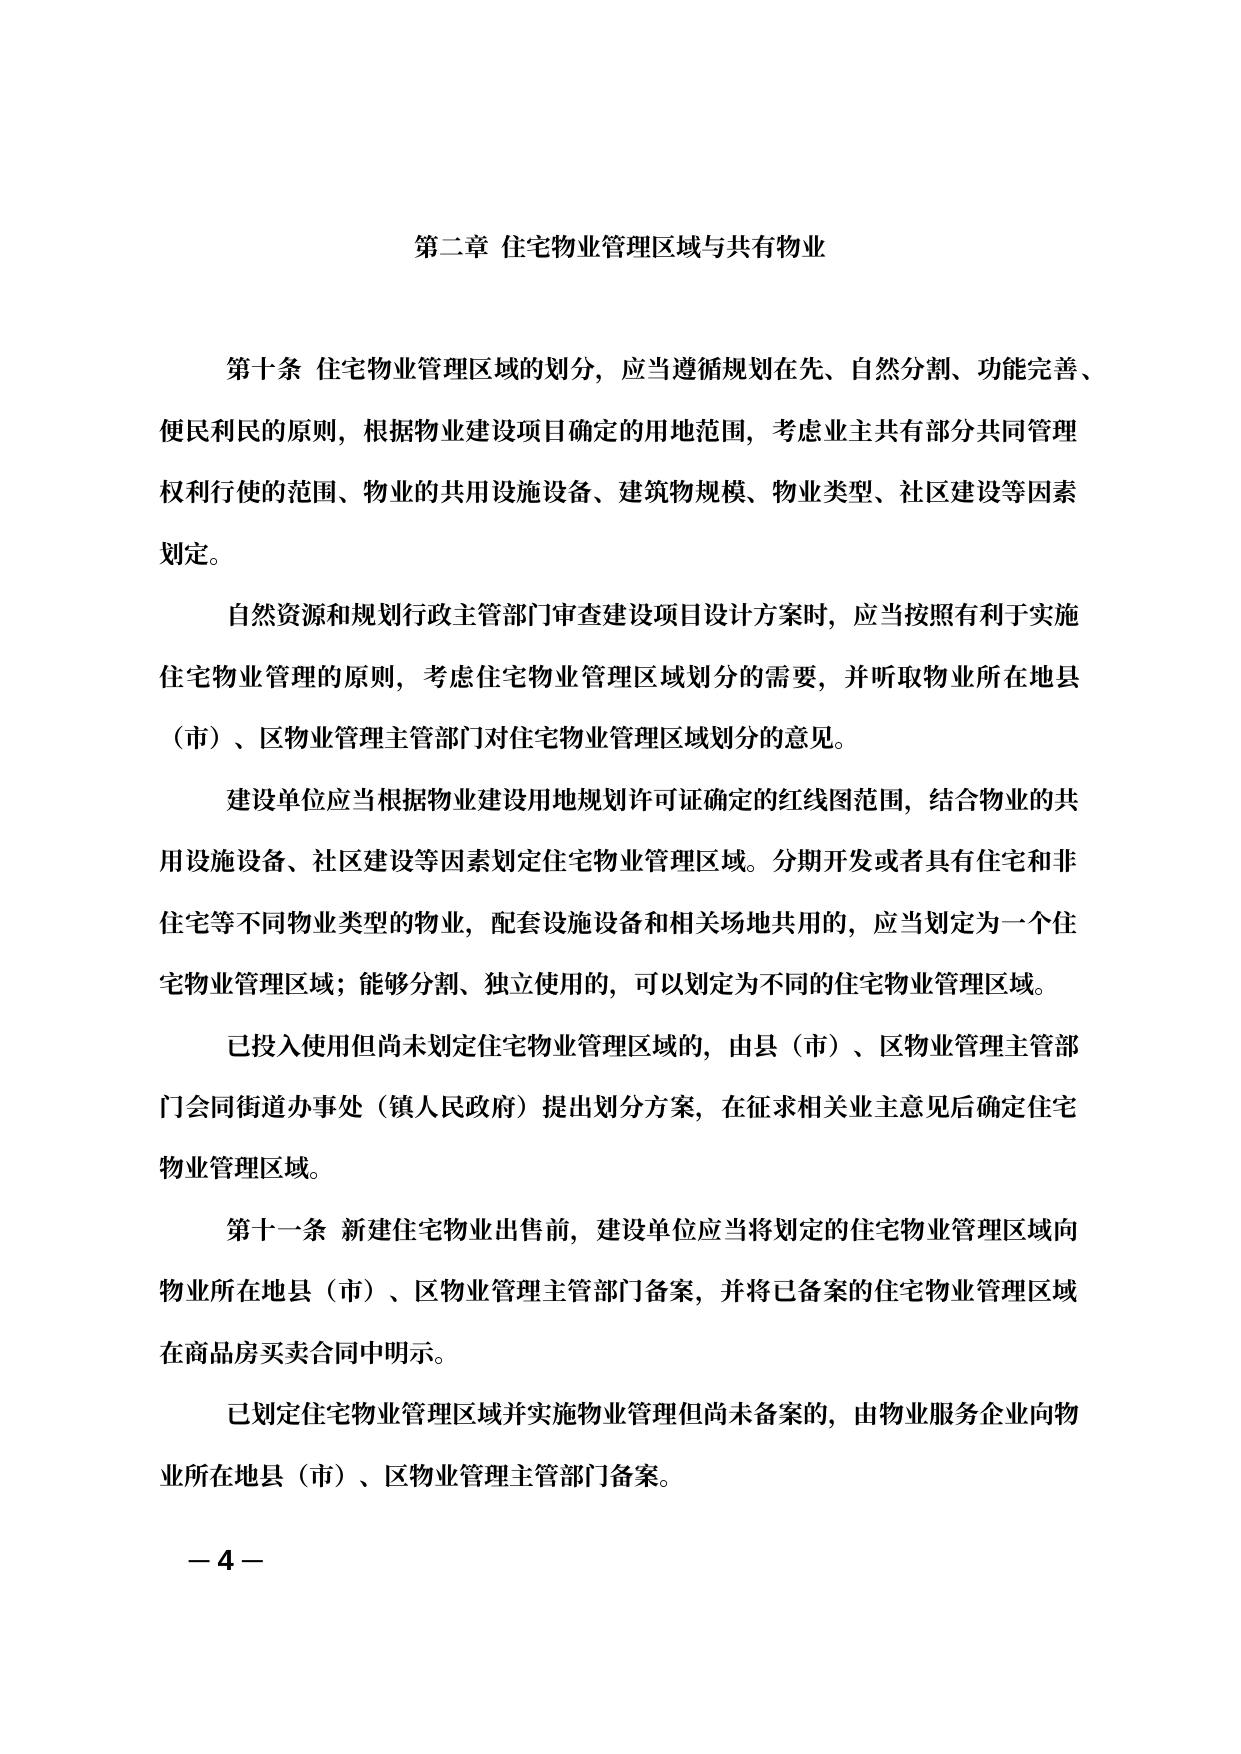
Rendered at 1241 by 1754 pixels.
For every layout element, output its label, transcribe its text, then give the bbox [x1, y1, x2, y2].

text 第十一条 新建住宅物业出售前，建设单位应当将划定的住宅物业管理区域向物业所在地县（市）、区物业管理主管部门备案，并将已备案的住宅物业管理区域在商品房买卖合同中明示。 [159, 1190, 1081, 1374]
text 自然资源和规划行政主管部门审查建设项目设计方案时，应当按照有利于实施住宅物业管理的原则，考虑住宅物业管理区域划分的需要，并听取物业所在地县（市）、区物业管理主管部门对住宅物业管理区域划分的意见。 [159, 576, 1081, 760]
text 建设单位应当根据物业建设用地规划许可证确定的红线图范围，结合物业的共用设施设备、社区建设等因素划定住宅物业管理区域。分期开发或者具有住宅和非住宅等不同物业类型的物业，配套设施设备和相关场地共用的，应当划定为一个住宅物业管理区域；能够分割、独立使用的，可以划定为不同的住宅物业管理区域。 [159, 760, 1081, 1006]
list 住宅物业管理区域与共有物业 [159, 207, 1081, 268]
text 已投入使用但尚未划定住宅物业管理区域的，由县（市）、区物业管理主管部门会同街道办事处（镇人民政府）提出划分方案，在征求相关业主意见后确定住宅物业管理区域。 [159, 1006, 1081, 1190]
text 已划定住宅物业管理区域并实施物业管理但尚未备案的，由物业服务企业向物业所在地县（市）、区物业管理主管部门备案。 [159, 1374, 1081, 1497]
text 第十条 住宅物业管理区域的划分，应当遵循规划在先、自然分割、功能完善、便民利民的原则，根据物业建设项目确定的用地范围，考虑业主共有部分共同管理权利行使的范围、物业的共用设施设备、建筑物规模、物业类型、社区建设等因素划定。 [159, 330, 1081, 576]
